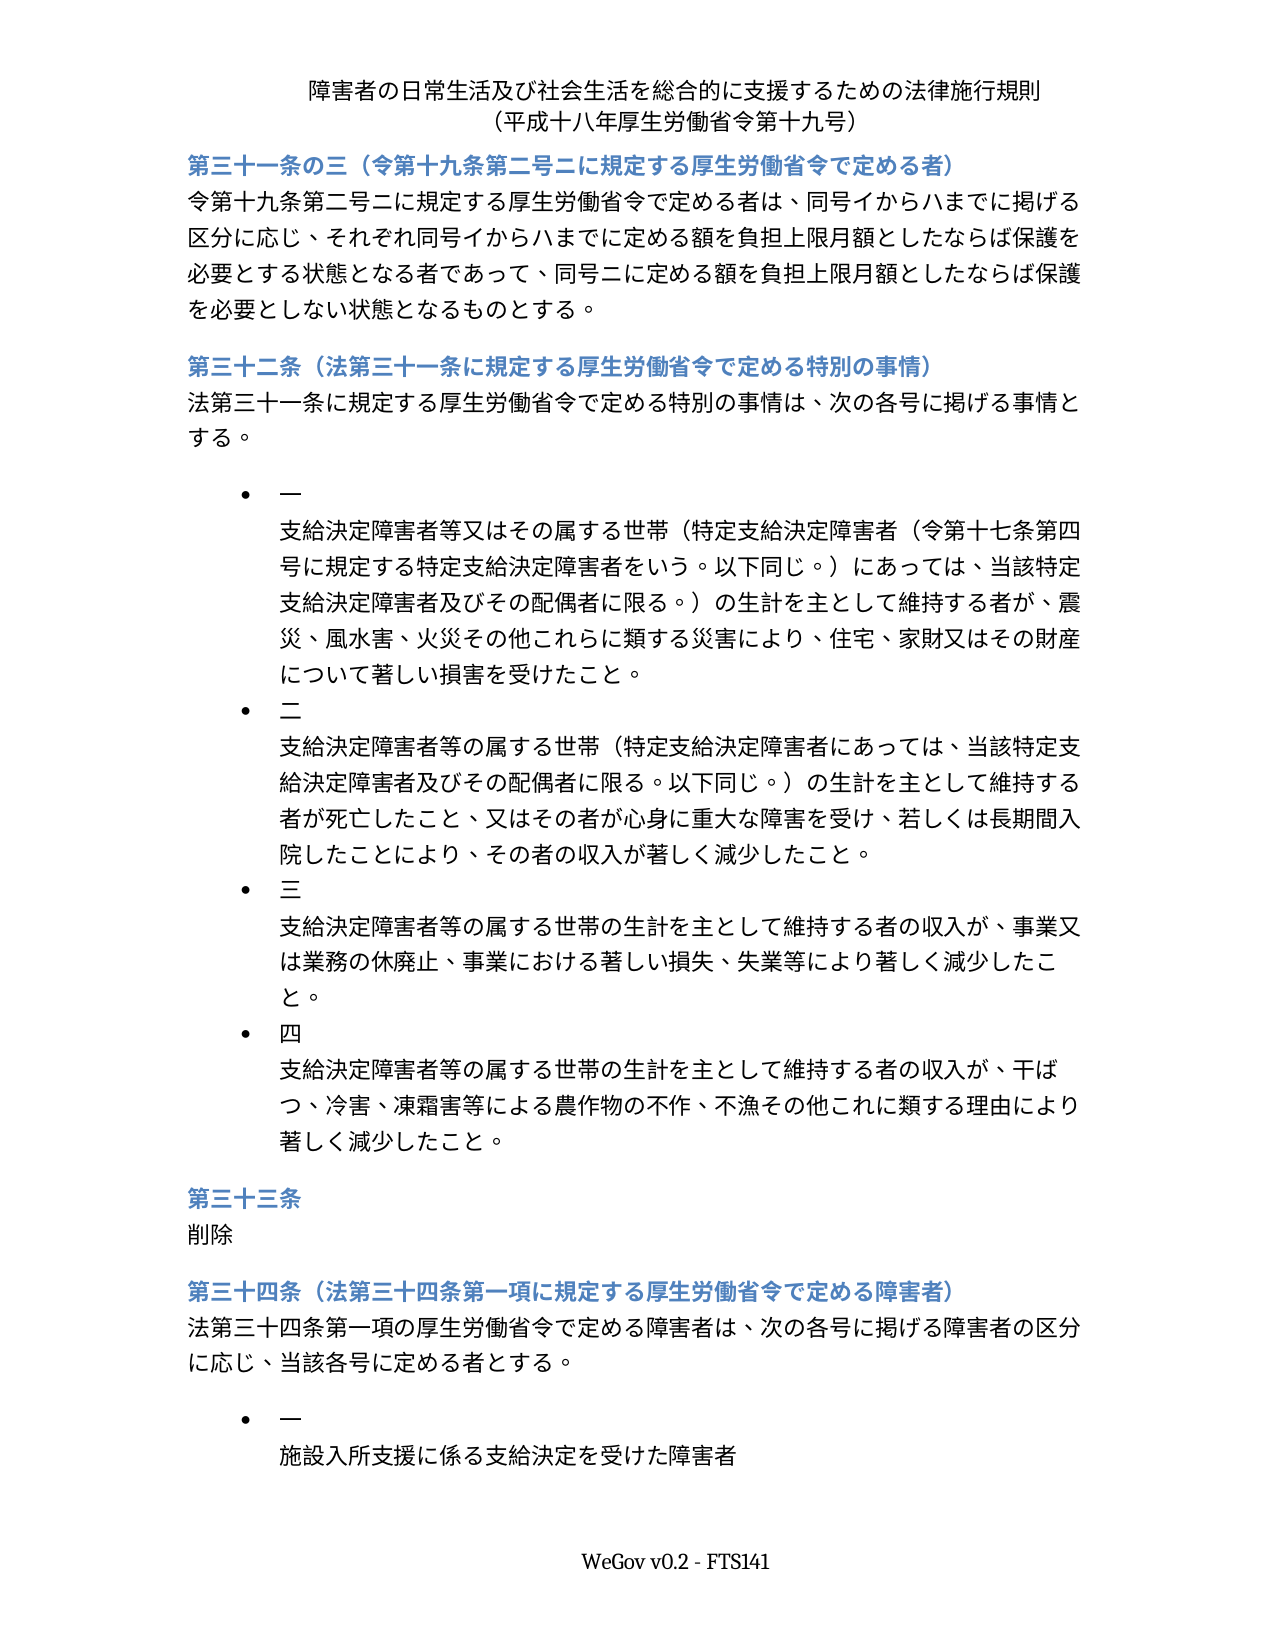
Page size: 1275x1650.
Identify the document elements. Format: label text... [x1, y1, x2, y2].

text 法第三十一条に規定する厚生労働省令で定める特別の事情は、次の各号に掲げる事情とする。 [187, 386, 1087, 454]
list 四 支給決定障害者等の属する世帯の生計を主として維持する者の収入が、干ばつ、冷害、凍霜害等による農作物の不作、不漁その他これに類する理由により著しく減少したこと。 [242, 1018, 1087, 1157]
subtitle 第三十四条（法第三十四条第一項に規定する厚生労働省令で定める障害者） [187, 1276, 1087, 1307]
list 三 支給決定障害者等の属する世帯の生計を主として維持する者の収入が、事業又は業務の休廃止、事業における著しい損失、失業等により著しく減少したこと。 [242, 874, 1087, 1013]
text 法第三十四条第一項の厚生労働省令で定める障害者は、次の各号に掲げる障害者の区分に応じ、当該各号に定める者とする。 [187, 1311, 1087, 1379]
list 一 支給決定障害者等又はその属する世帯（特定支給決定障害者（令第十七条第四号に規定する特定支給決定障害者をいう。以下同じ。）にあっては、当該特定支給決定障害者及びその配偶者に限る。）の生計を主として維持する者が、震災、風水害、火災その他これらに類する災害により、住宅、家財又はその財産について著しい損害を受けたこと。 [242, 479, 1087, 690]
subtitle 第三十三条 [187, 1183, 1087, 1214]
list 二 支給決定障害者等の属する世帯（特定支給決定障害者にあっては、当該特定支給決定障害者及びその配偶者に限る。以下同じ。）の生計を主として維持する者が死亡したこと、又はその者が心身に重大な障害を受け、若しくは長期間入院したことにより、その者の収入が著しく減少したこと。 [242, 695, 1087, 870]
text 令第十九条第二号ニに規定する厚生労働省令で定める者は、同号イからハまでに掲げる区分に応じ、それぞれ同号イからハまでに定める額を負担上限月額としたならば保護を必要とする状態となる者であって、同号ニに定める額を負担上限月額としたならば保護を必要としない状態となるものとする。 [187, 186, 1087, 325]
list 一 施設入所支援に係る支給決定を受けた障害者 二十歳未満である者及び二十歳以上であって、令第十七条第四号に掲げる者に該当するもの [242, 1404, 1087, 1471]
subtitle 第三十一条の三（令第十九条第二号ニに規定する厚生労働省令で定める者） [187, 150, 1087, 181]
text 削除 [187, 1219, 1087, 1250]
subtitle 第三十二条（法第三十一条に規定する厚生労働省令で定める特別の事情） [187, 351, 1087, 382]
